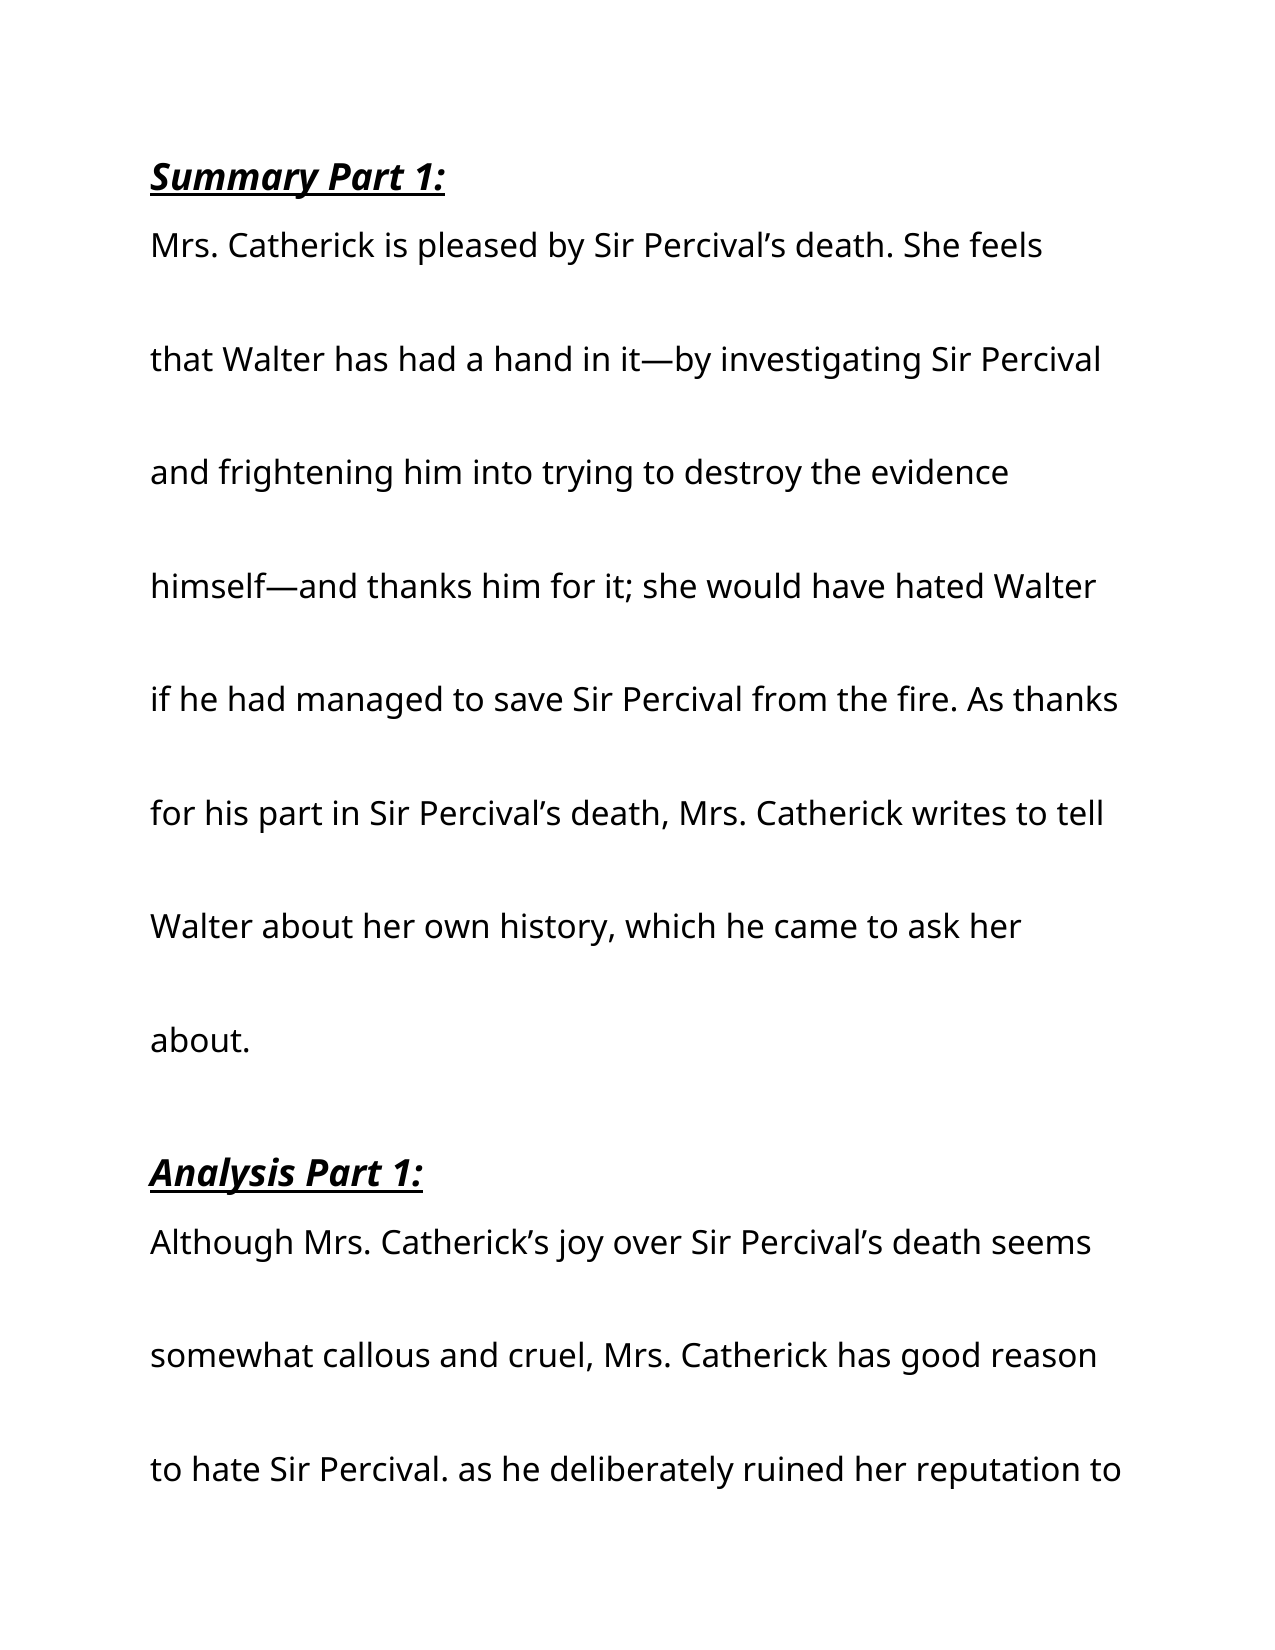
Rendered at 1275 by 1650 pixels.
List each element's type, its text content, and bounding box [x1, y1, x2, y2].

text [150, 1218, 1125, 1491]
text Analysis Part 1: [150, 1147, 1125, 1198]
text Mrs. Catherick is pleased by Sir Percival’s death. She feels that Walter has had a hand in it—by investigating Sir Percival and frightening him into trying to destroy the evidence himself—and thanks him for it; she would have hated Walter if he had managed to save Sir Percival from the fire. As thanks for his part in Sir Percival’s death, Mrs. Catherick writes to tell Walter about her own history, which he came to ask her about. [150, 222, 1125, 1062]
text Summary Part 1: [150, 150, 1125, 201]
